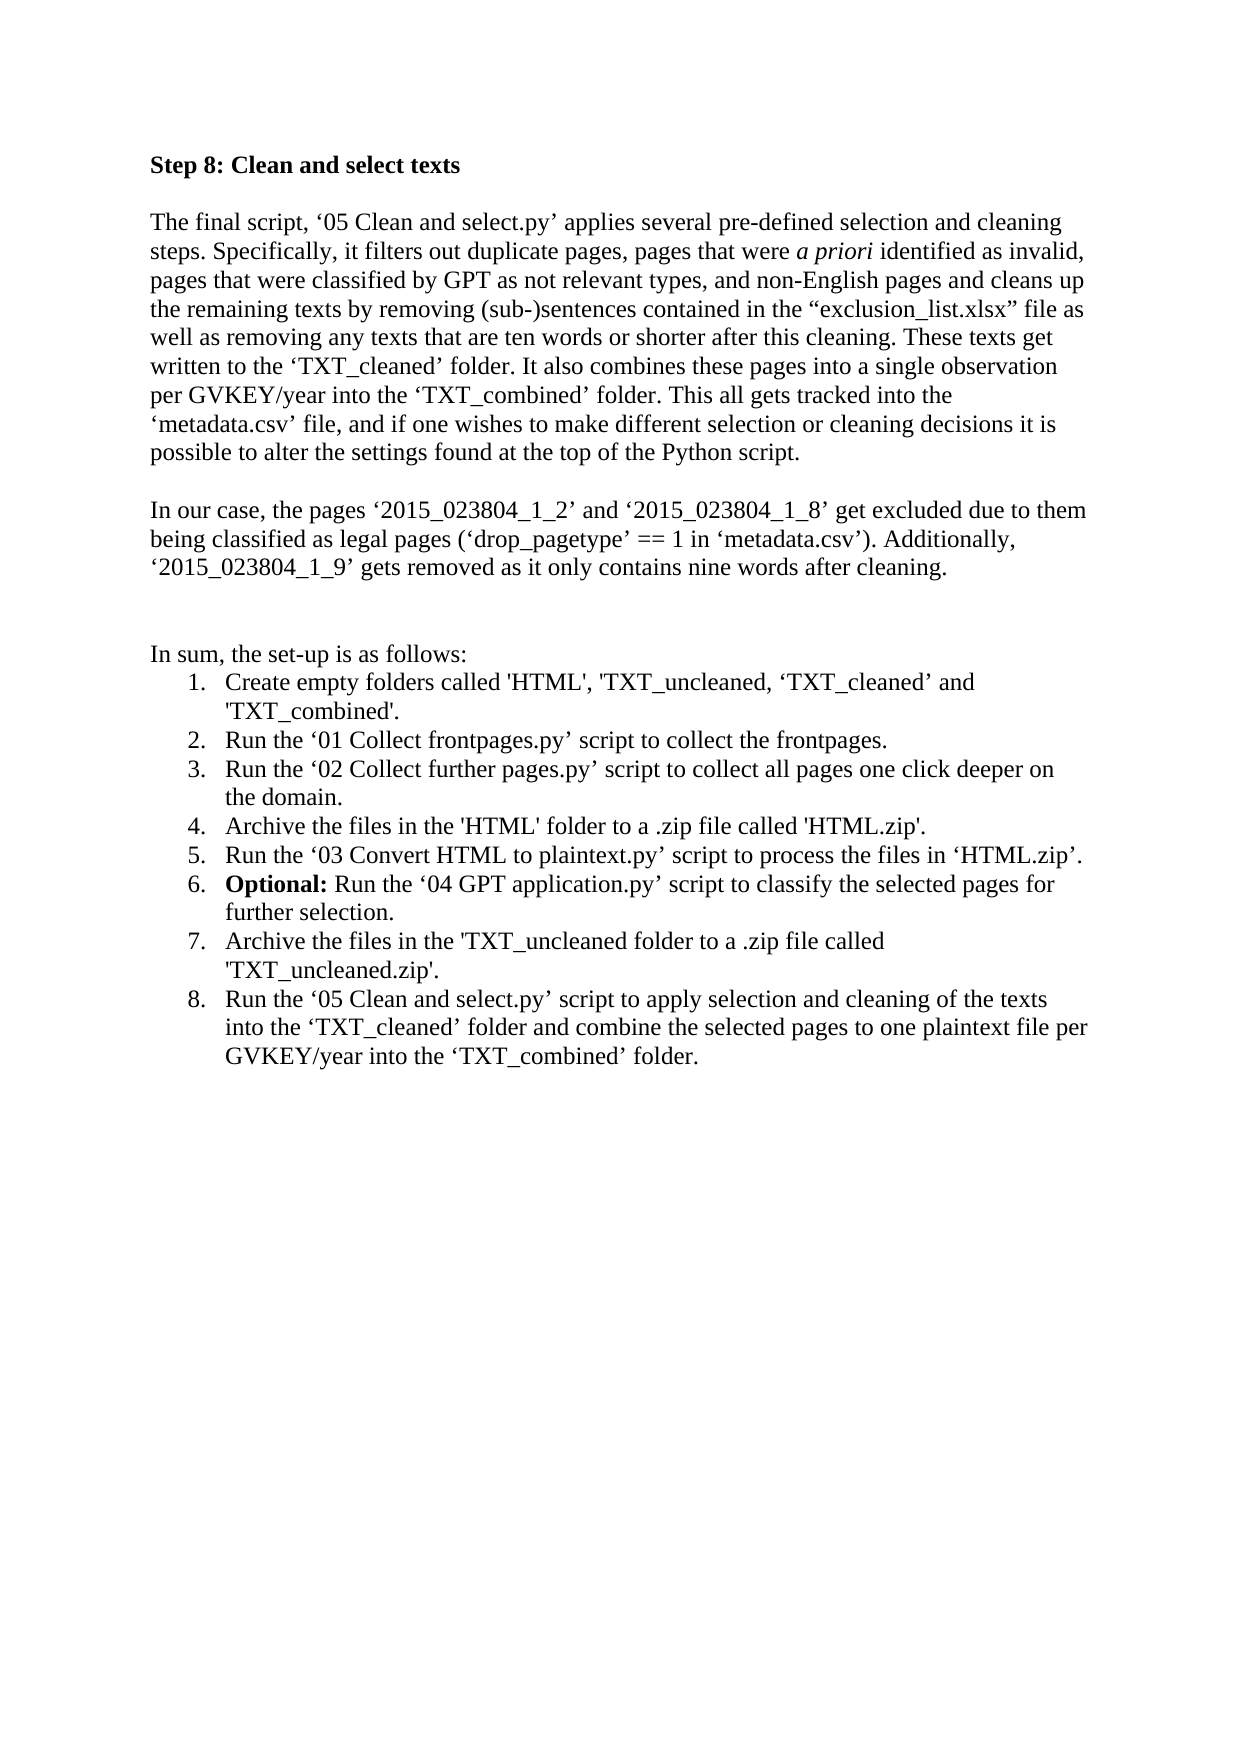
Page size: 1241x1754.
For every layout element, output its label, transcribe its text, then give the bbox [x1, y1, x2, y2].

text In our case, the pages ‘2015_023804_1_2’ and ‘2015_023804_1_8’ get excluded due to them being classified as legal pages (‘drop_pagetype’ == 1 in ‘metadata.csv’). Additionally, ‘2015_023804_1_9’ gets removed as it only contains nine words after cleaning. [150, 495, 1090, 581]
list Optional: Run the ‘04 GPT application.py’ script to classify the selected pages for further selection. [187, 869, 1090, 926]
text In sum, the set-up is as follows: [150, 639, 1090, 667]
list Run the ‘03 Convert HTML to plaintext.py’ script to process the files in ‘HTML.zip’. [187, 840, 1090, 869]
list Create empty folders called 'HTML', 'TXT_uncleaned, ‘TXT_cleaned’ and 'TXT_combined'. [187, 667, 1090, 725]
text The final script, ‘05 Clean and select.py’ applies several pre-defined selection and cleaning steps. Specifically, it filters out duplicate pages, pages that were a priori identified as invalid, pages that were classified by GPT as not relevant types, and non-English pages and cleans up the remaining texts by removing (sub-)sentences contained in the “exclusion_list.xlsx” file as well as removing any texts that are ten words or shorter after this cleaning. These texts get written to the ‘TXT_cleaned’ folder. It also combines these pages into a single observation per GVKEY/year into the ‘TXT_combined’ folder. This all gets tracked into the ‘metadata.csv’ file, and if one wishes to make different selection or cleaning decisions it is possible to alter the settings found at the top of the Python script. [150, 207, 1090, 466]
list Run the ‘02 Collect further pages.py’ script to collect all pages one click deeper on the domain. [187, 754, 1090, 811]
list Archive the files in the 'TXT_uncleaned folder to a .zip file called 'TXT_uncleaned.zip'. [187, 926, 1090, 984]
list Run the ‘05 Clean and select.py’ script to apply selection and cleaning of the texts into the ‘TXT_cleaned’ folder and combine the selected pages to one plaintext file per GVKEY/year into the ‘TXT_combined’ folder. [187, 984, 1090, 1070]
list Archive the files in the 'HTML' folder to a .zip file called 'HTML.zip'. [187, 811, 1090, 840]
list Run the ‘01 Collect frontpages.py’ script to collect the frontpages. [187, 725, 1090, 754]
text Step 8: Clean and select texts [150, 150, 1090, 179]
